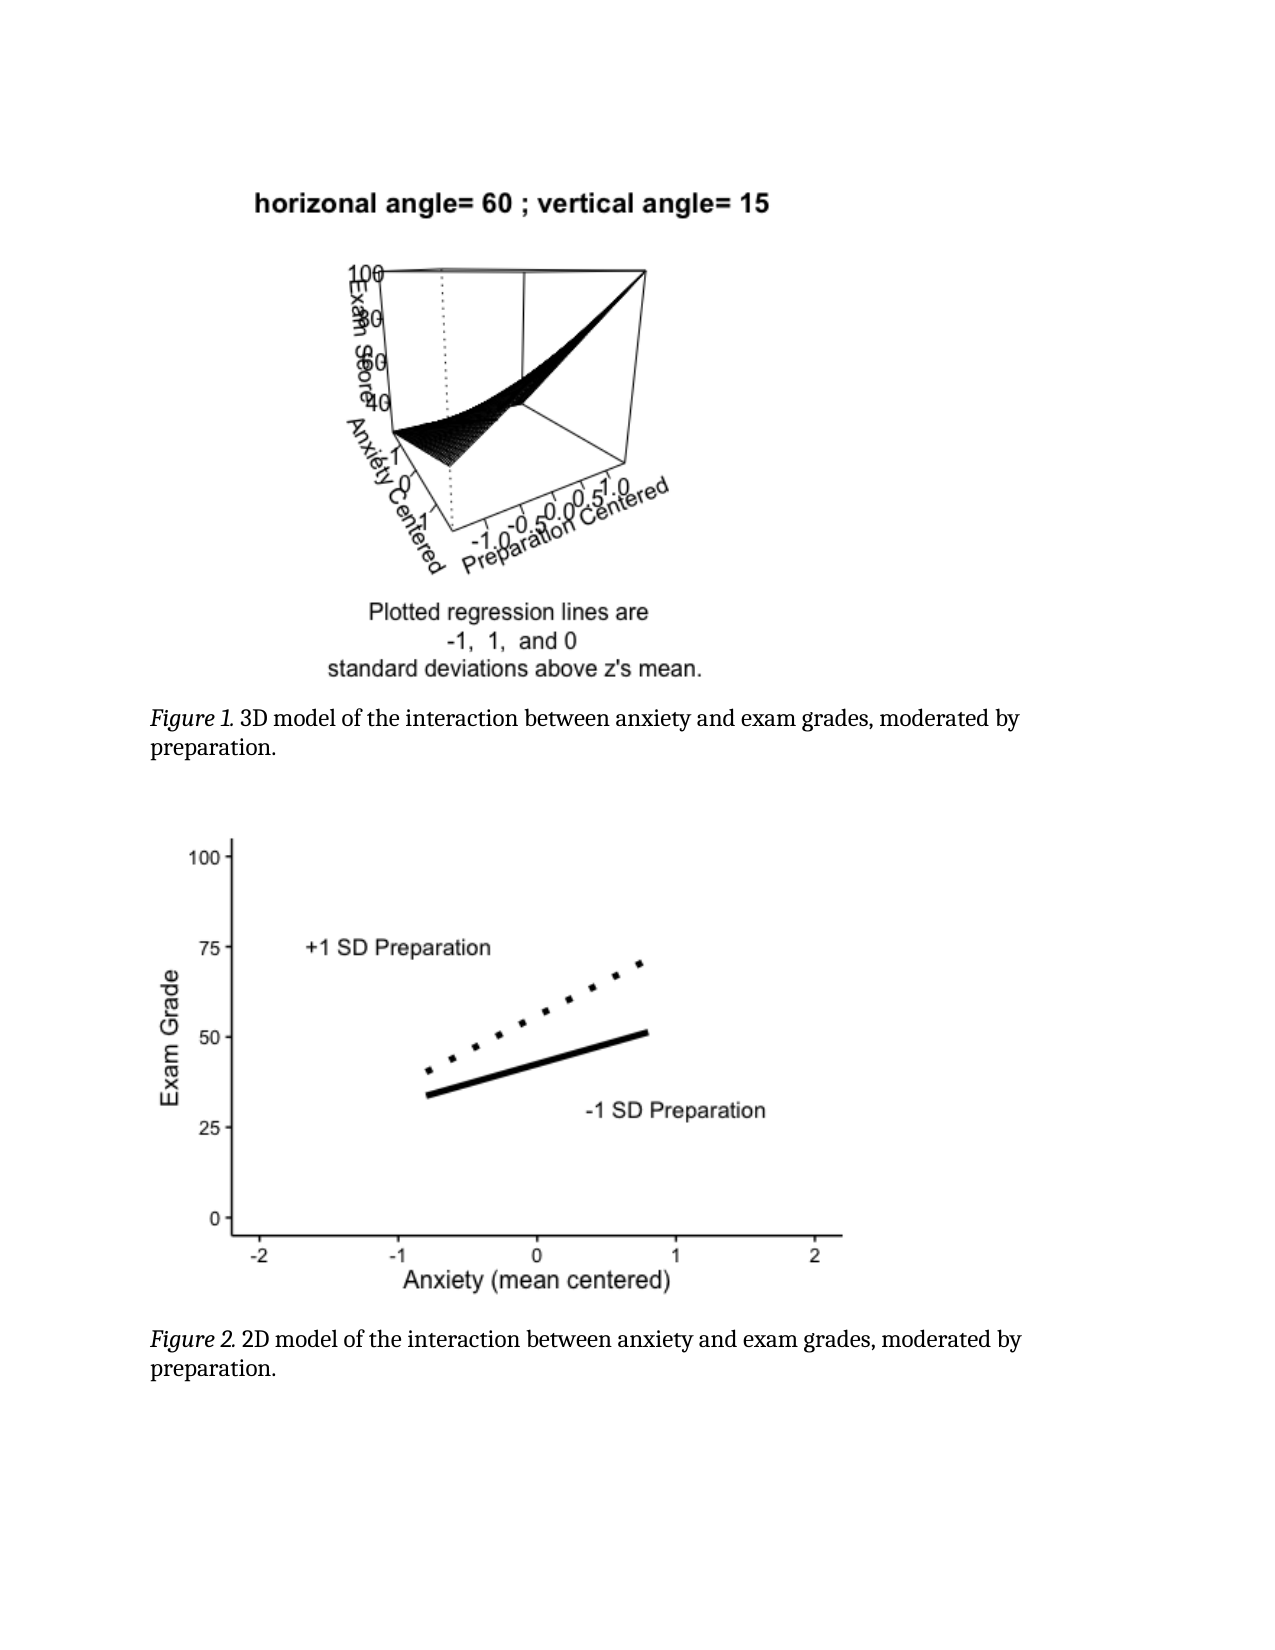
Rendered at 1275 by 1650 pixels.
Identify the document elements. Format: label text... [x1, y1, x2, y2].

text Figure 2. 2D model of the interaction between anxiety and exam grades, moderated by preparation. [150, 1325, 1125, 1382]
picture [150, 832, 849, 1304]
picture [150, 150, 815, 684]
text Figure 1. 3D model of the interaction between anxiety and exam grades, moderated by preparation. [150, 704, 1125, 762]
